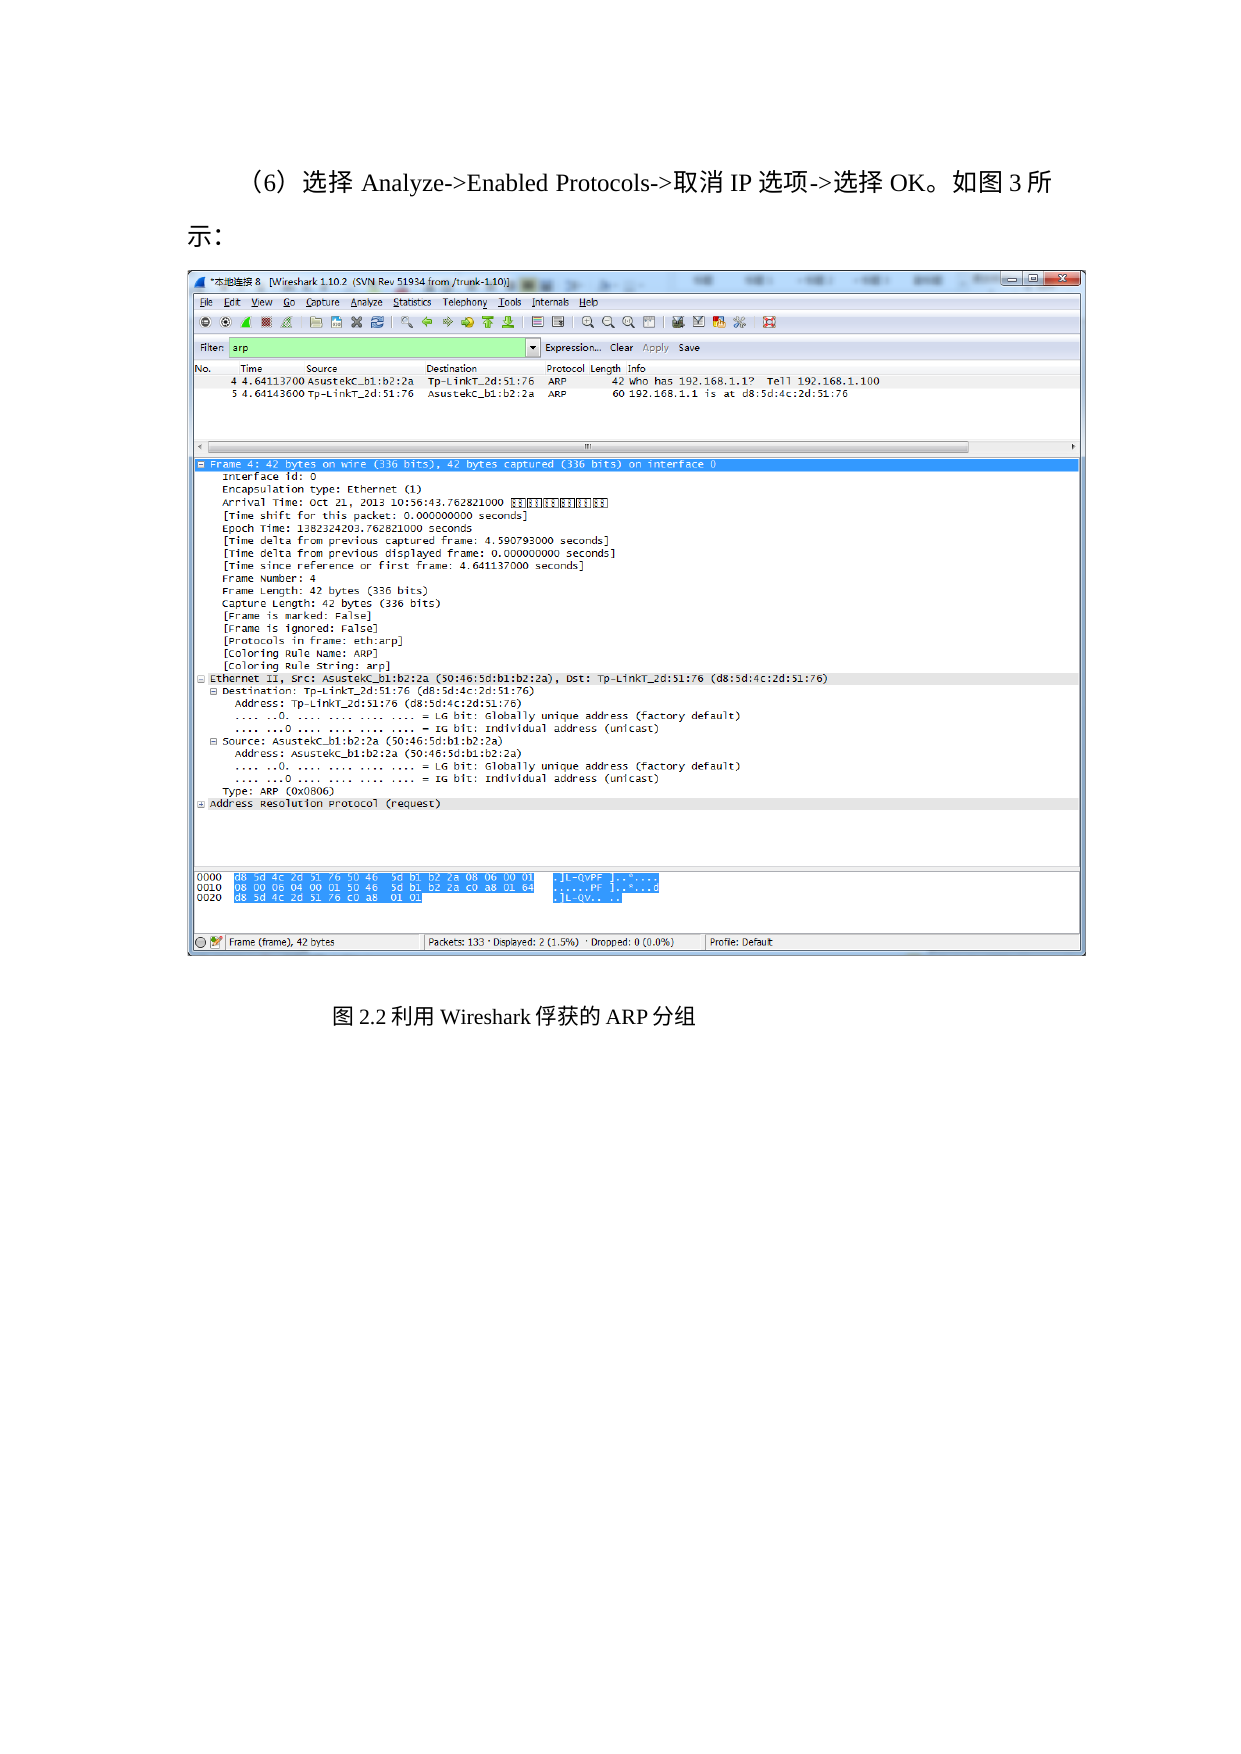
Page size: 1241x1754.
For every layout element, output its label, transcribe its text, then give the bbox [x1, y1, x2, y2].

text （6）选择 Analyze->Enabled Protocols->取消IP选项->选择OK。如图3所示： [187, 162, 1053, 253]
picture [187, 270, 1086, 956]
text 图2.2 利用Wireshark俘获的ARP分组 [187, 998, 1053, 1031]
